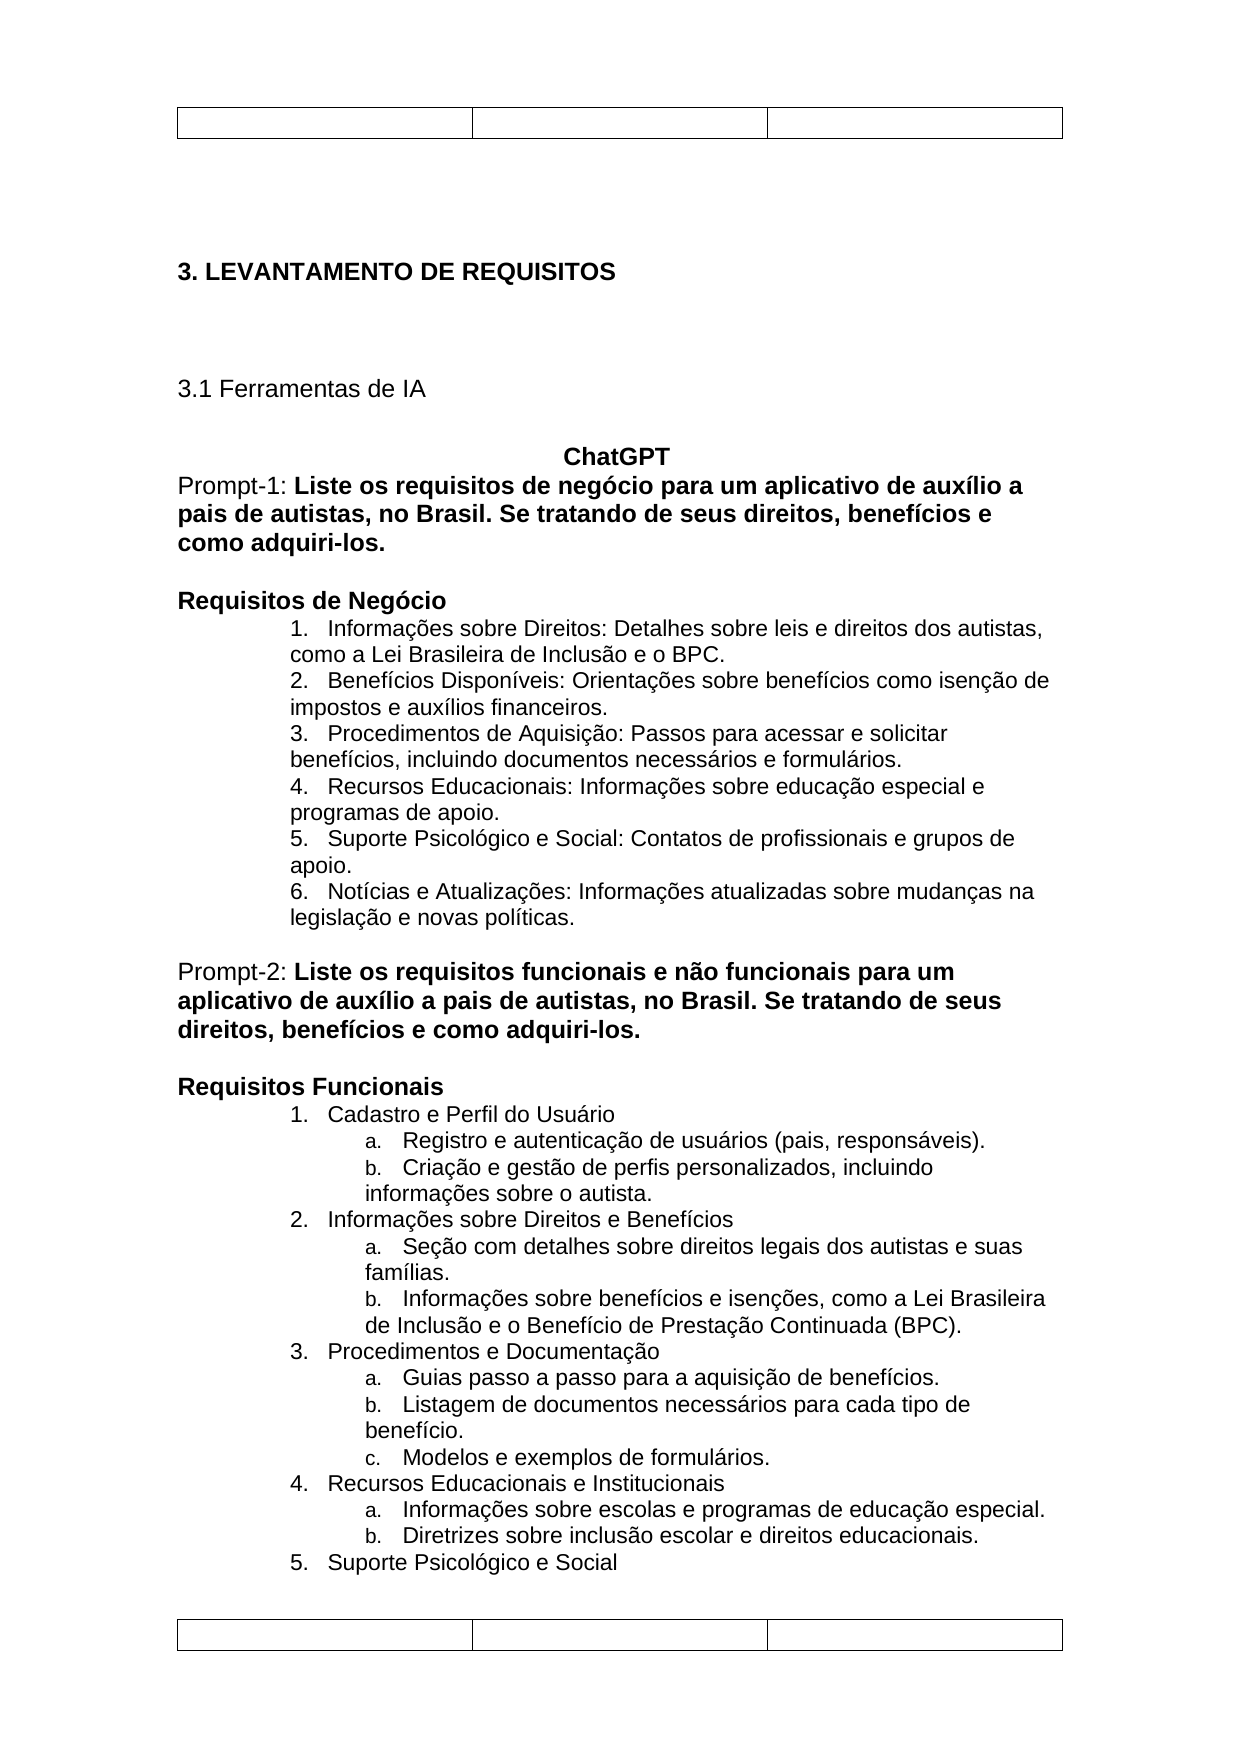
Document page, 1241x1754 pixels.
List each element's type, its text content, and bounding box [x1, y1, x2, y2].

list Registro e autenticação de usuários (pais, responsáveis). [365, 1127, 1063, 1153]
list Suporte Psicológico e Social [290, 1549, 1063, 1575]
list Suporte Psicológico e Social: Contatos de profissionais e grupos de apoio. [290, 825, 1063, 878]
list Diretrizes sobre inclusão escolar e direitos educacionais. [365, 1522, 1063, 1549]
list Cadastro e Perfil do Usuário [290, 1101, 1063, 1127]
list Informações sobre escolas e programas de educação especial. [365, 1496, 1063, 1522]
list Guias passo a passo para a aquisição de benefícios. [365, 1364, 1063, 1391]
text Prompt-1: Liste os requisitos de negócio para um aplicativo de auxílio a pais de autistas, no Brasil. Se tratando de seus direitos, benefícios e como adquiri-los. [177, 471, 1063, 557]
list Criação e gestão de perfis personalizados, incluindo informações sobre o autista. [365, 1153, 1063, 1206]
text Requisitos de Negócio [177, 586, 1063, 614]
list Modelos e exemplos de formulários. [365, 1443, 1063, 1470]
list Informações sobre Direitos e Benefícios [290, 1206, 1063, 1233]
list Procedimentos de Aquisição: Passos para acessar e solicitar benefícios, incluindo documentos necessários e formulários. [290, 720, 1063, 773]
list Seção com detalhes sobre direitos legais dos autistas e suas famílias. [365, 1233, 1063, 1285]
list Recursos Educacionais: Informações sobre educação especial e programas de apoio. [290, 773, 1063, 825]
list Benefícios Disponíveis: Orientações sobre benefícios como isenção de impostos e auxílios financeiros. [290, 667, 1063, 720]
list Listagem de documentos necessários para cada tipo de benefício. [365, 1391, 1063, 1443]
list Informações sobre benefícios e isenções, como a Lei Brasileira de Inclusão e o Benefício de Prestação Continuada (BPC). [365, 1285, 1063, 1338]
subtitle 3. LEVANTAMENTO DE REQUISITOS [177, 256, 1063, 285]
text Prompt-2: Liste os requisitos funcionais e não funcionais para um aplicativo de auxílio a pais de autistas, no Brasil. Se tratando de seus direitos, benefícios e como adquiri-los. [177, 957, 1063, 1043]
text Requisitos Funcionais [177, 1072, 1063, 1101]
list Procedimentos e Documentação [290, 1338, 1063, 1364]
text 3.1 Ferramentas de IA [177, 374, 1063, 403]
list Notícias e Atualizações: Informações atualizadas sobre mudanças na legislação e novas políticas. [290, 878, 1063, 931]
list Recursos Educacionais e Institucionais [290, 1470, 1063, 1496]
text ChatGPT [177, 442, 1063, 471]
list Informações sobre Direitos: Detalhes sobre leis e direitos dos autistas, como a Lei Brasileira de Inclusão e o BPC. [290, 614, 1063, 667]
